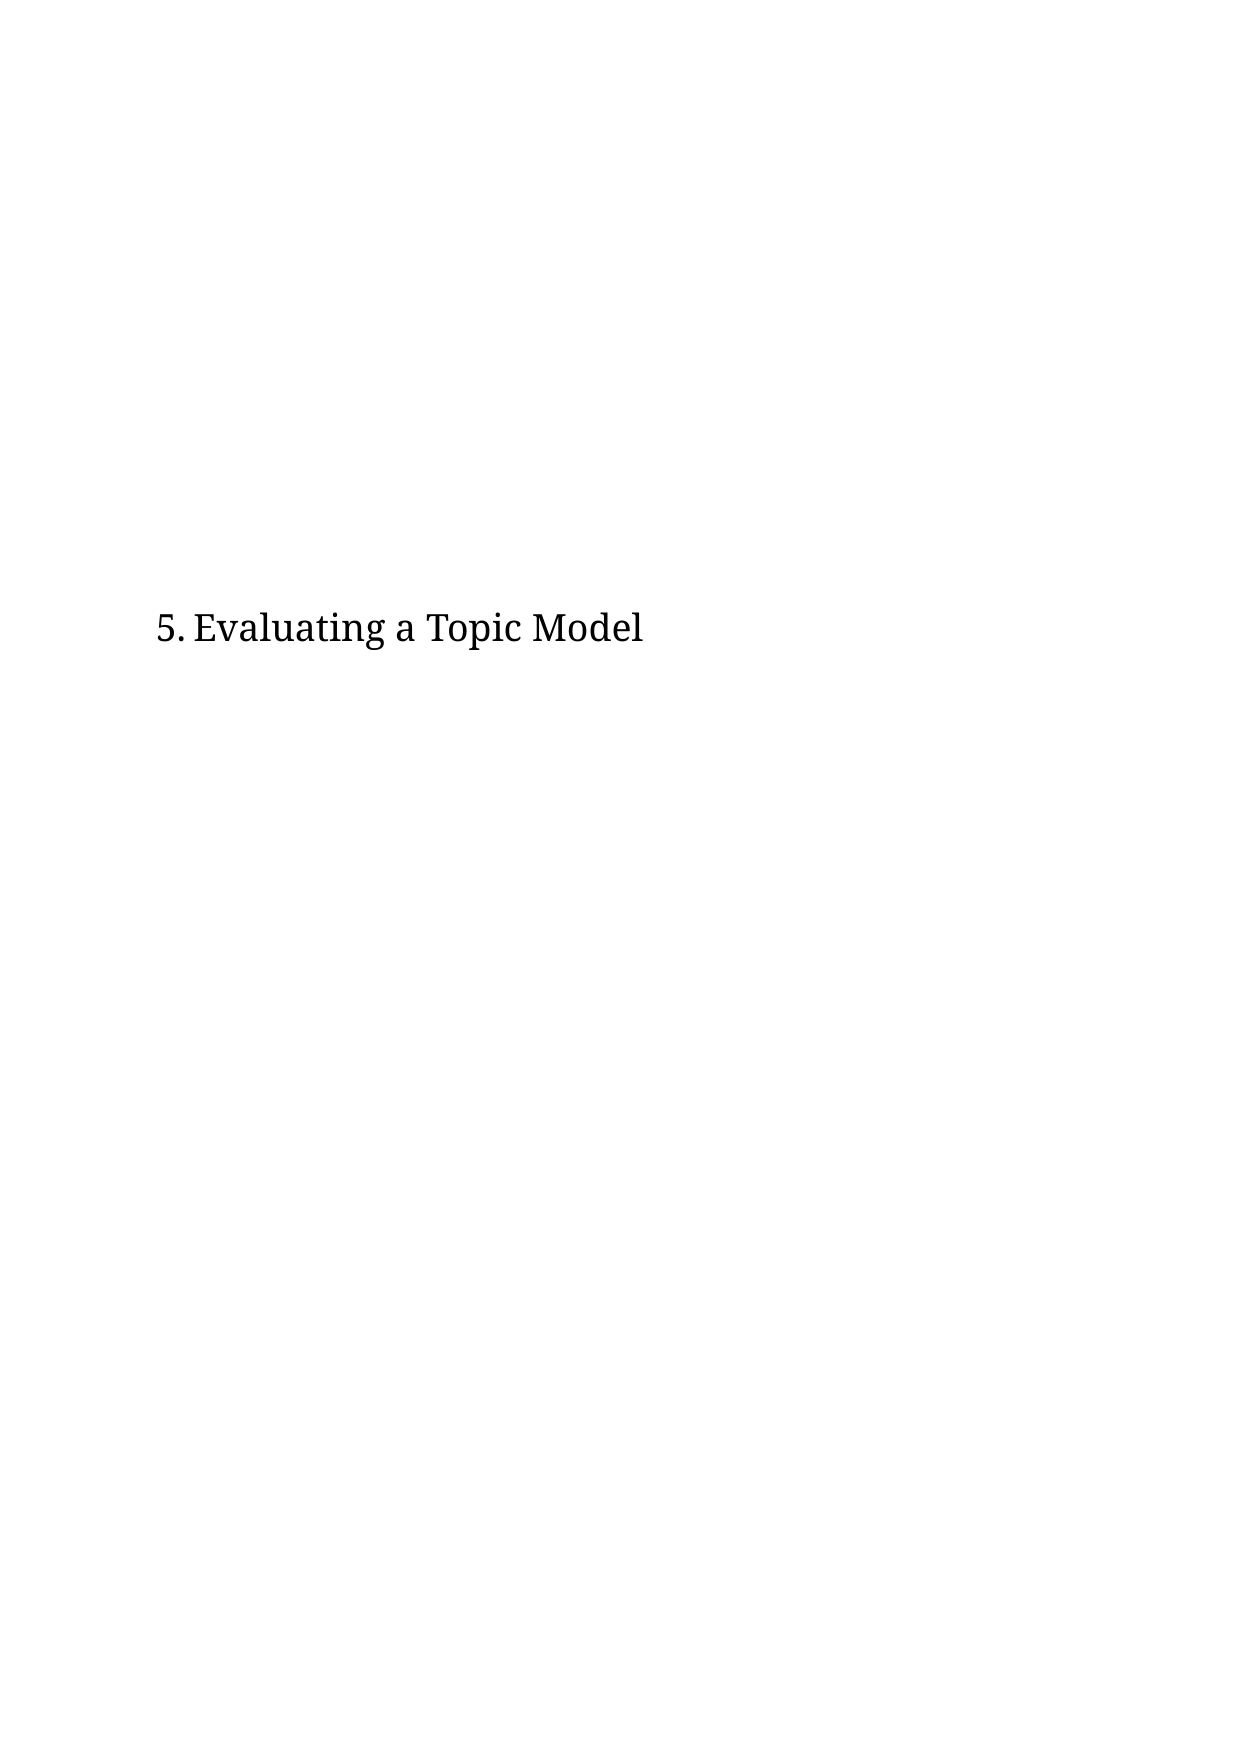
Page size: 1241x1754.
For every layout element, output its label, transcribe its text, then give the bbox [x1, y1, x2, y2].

subtitle Evaluating a Topic Model [156, 601, 1122, 652]
